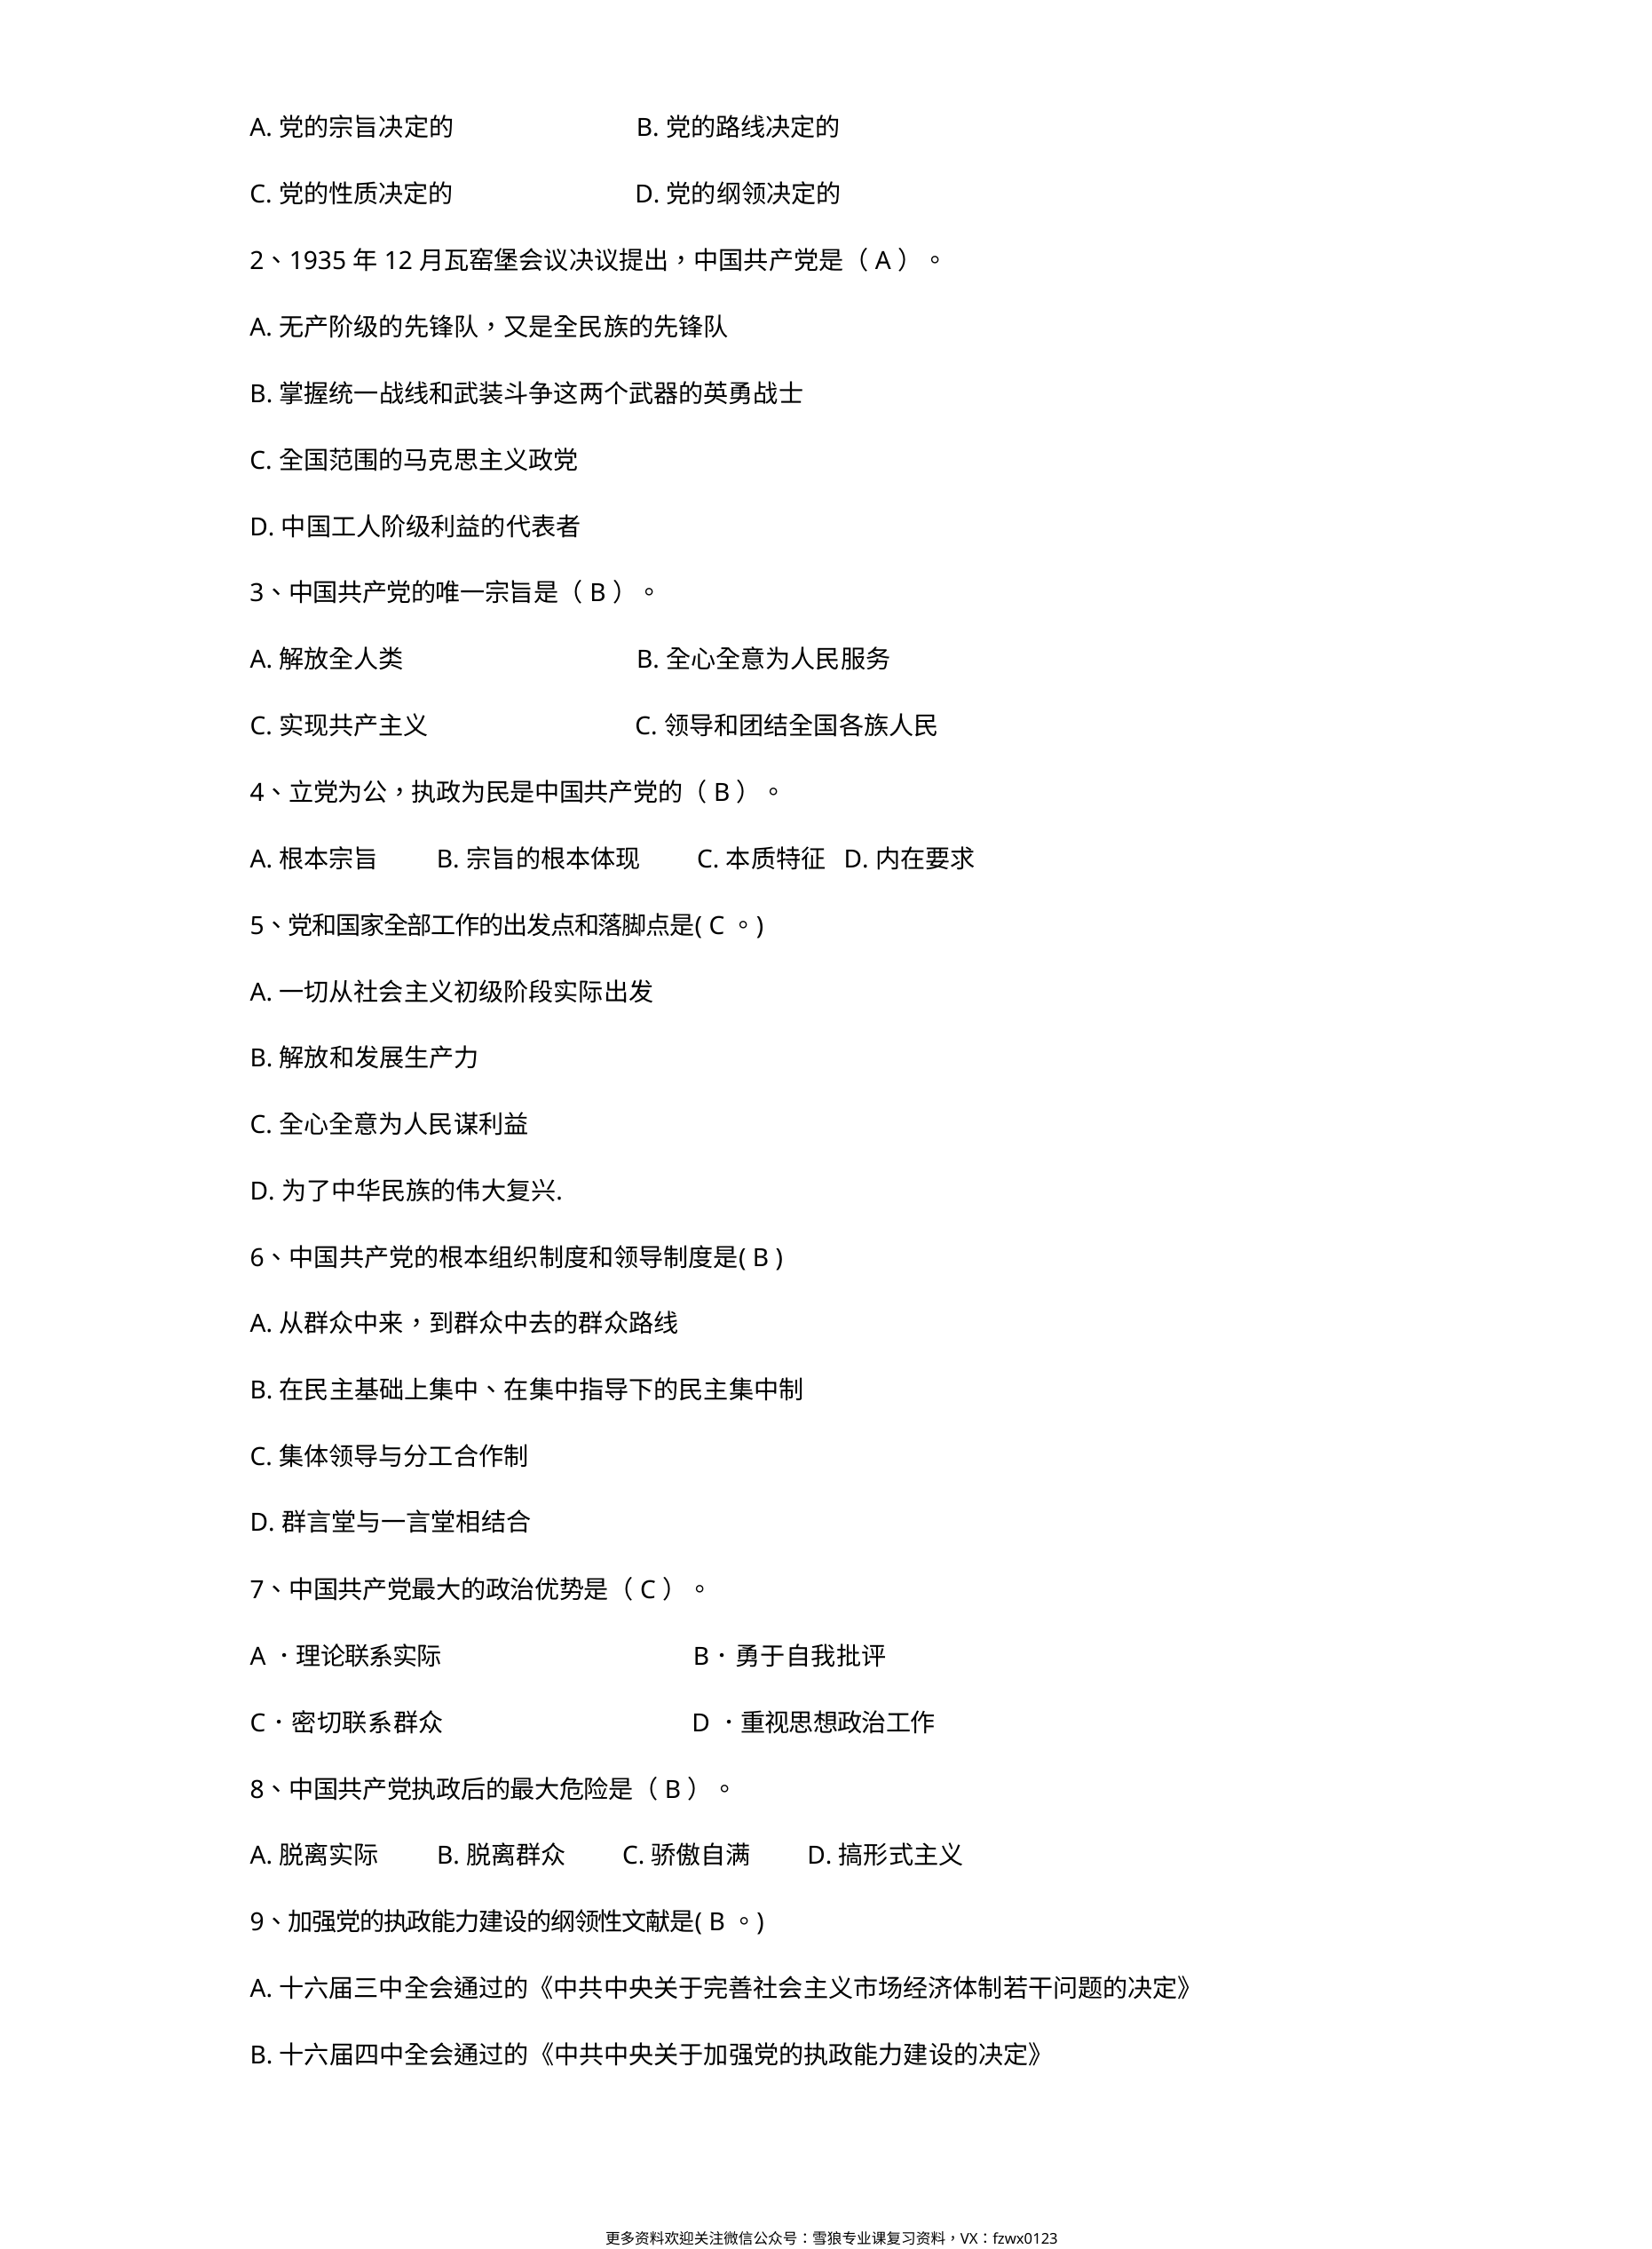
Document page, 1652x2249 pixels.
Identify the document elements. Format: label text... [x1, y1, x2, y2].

text 7、中国共产党最大的政治优势是（ C ）。 [249, 1572, 1651, 1605]
text C．密切联系群众 D ．重视思想政治工作 [249, 1705, 1651, 1738]
text B. 十六届四中全会通过的《中共中央关于加强党的执政能力建设的决定》 [249, 2037, 1651, 2071]
text C. 全国范围的马克思主义政党 [249, 442, 1651, 476]
text 6、中国共产党的根本组织制度和领导制度是( B ) [249, 1239, 1651, 1273]
text C. 实现共产主义 C. 领导和团结全国各族人民 [249, 709, 1651, 742]
text C. 集体领导与分工合作制 [249, 1438, 1651, 1472]
text A. 从群众中来，到群众中去的群众路线 [249, 1305, 1651, 1339]
text A. 根本宗旨 B. 宗旨的根本体现 C. 本质特征 D. 内在要求 [249, 841, 1651, 875]
text B. 解放和发展生产力 [249, 1041, 1651, 1074]
text A. 无产阶级的先锋队，又是全民族的先锋队 [249, 309, 1651, 344]
text C. 全心全意为人民谋利益 [249, 1106, 1651, 1141]
text D. 中国工人阶级利益的代表者 [249, 509, 1651, 542]
text A. 十六届三中全会通过的《中共中央关于完善社会主义市场经济体制若干问题的决定》 [249, 1970, 1651, 2005]
text C. 党的性质决定的 D. 党的纲领决定的 [249, 177, 1651, 210]
text B. 在民主基础上集中、在集中指导下的民主集中制 [249, 1372, 1651, 1406]
text 9、加强党的执政能力建设的纲领性文献是( B 。) [249, 1904, 1651, 1938]
text D. 为了中华民族的伟大复兴. [249, 1173, 1651, 1208]
text 3、中国共产党的唯一宗旨是（ B ）。 [249, 575, 1651, 609]
text D. 群言堂与一言堂相结合 [249, 1504, 1651, 1539]
text A. 一切从社会主义初级阶段实际出发 [249, 974, 1651, 1008]
text B. 掌握统一战线和武装斗争这两个武器的英勇战士 [249, 376, 1651, 410]
text A. 脱离实际 B. 脱离群众 C. 骄傲自满 D. 搞形式主义 [249, 1838, 1651, 1872]
text 2、1935 年 12 月瓦窑堡会议决议提出，中国共产党是（ A ）。 [249, 243, 1651, 277]
text 5、党和国家全部工作的出发点和落脚点是( C 。) [249, 907, 1651, 941]
text 更多资料欢迎关注微信公众号：雪狼专业课复习资料，VX：fzwx0123 [605, 2228, 1651, 2248]
text A. 解放全人类 B. 全心全意为人民服务 [249, 642, 1651, 676]
text A ．理论联系实际 B．勇于自我批评 [249, 1638, 1651, 1672]
text 8、中国共产党执政后的最大危险是（ B ）。 [249, 1771, 1651, 1805]
text 4、立党为公，执政为民是中国共产党的（ B ）。 [249, 774, 1651, 809]
text A. 党的宗旨决定的 B. 党的路线决定的 [249, 110, 1651, 144]
